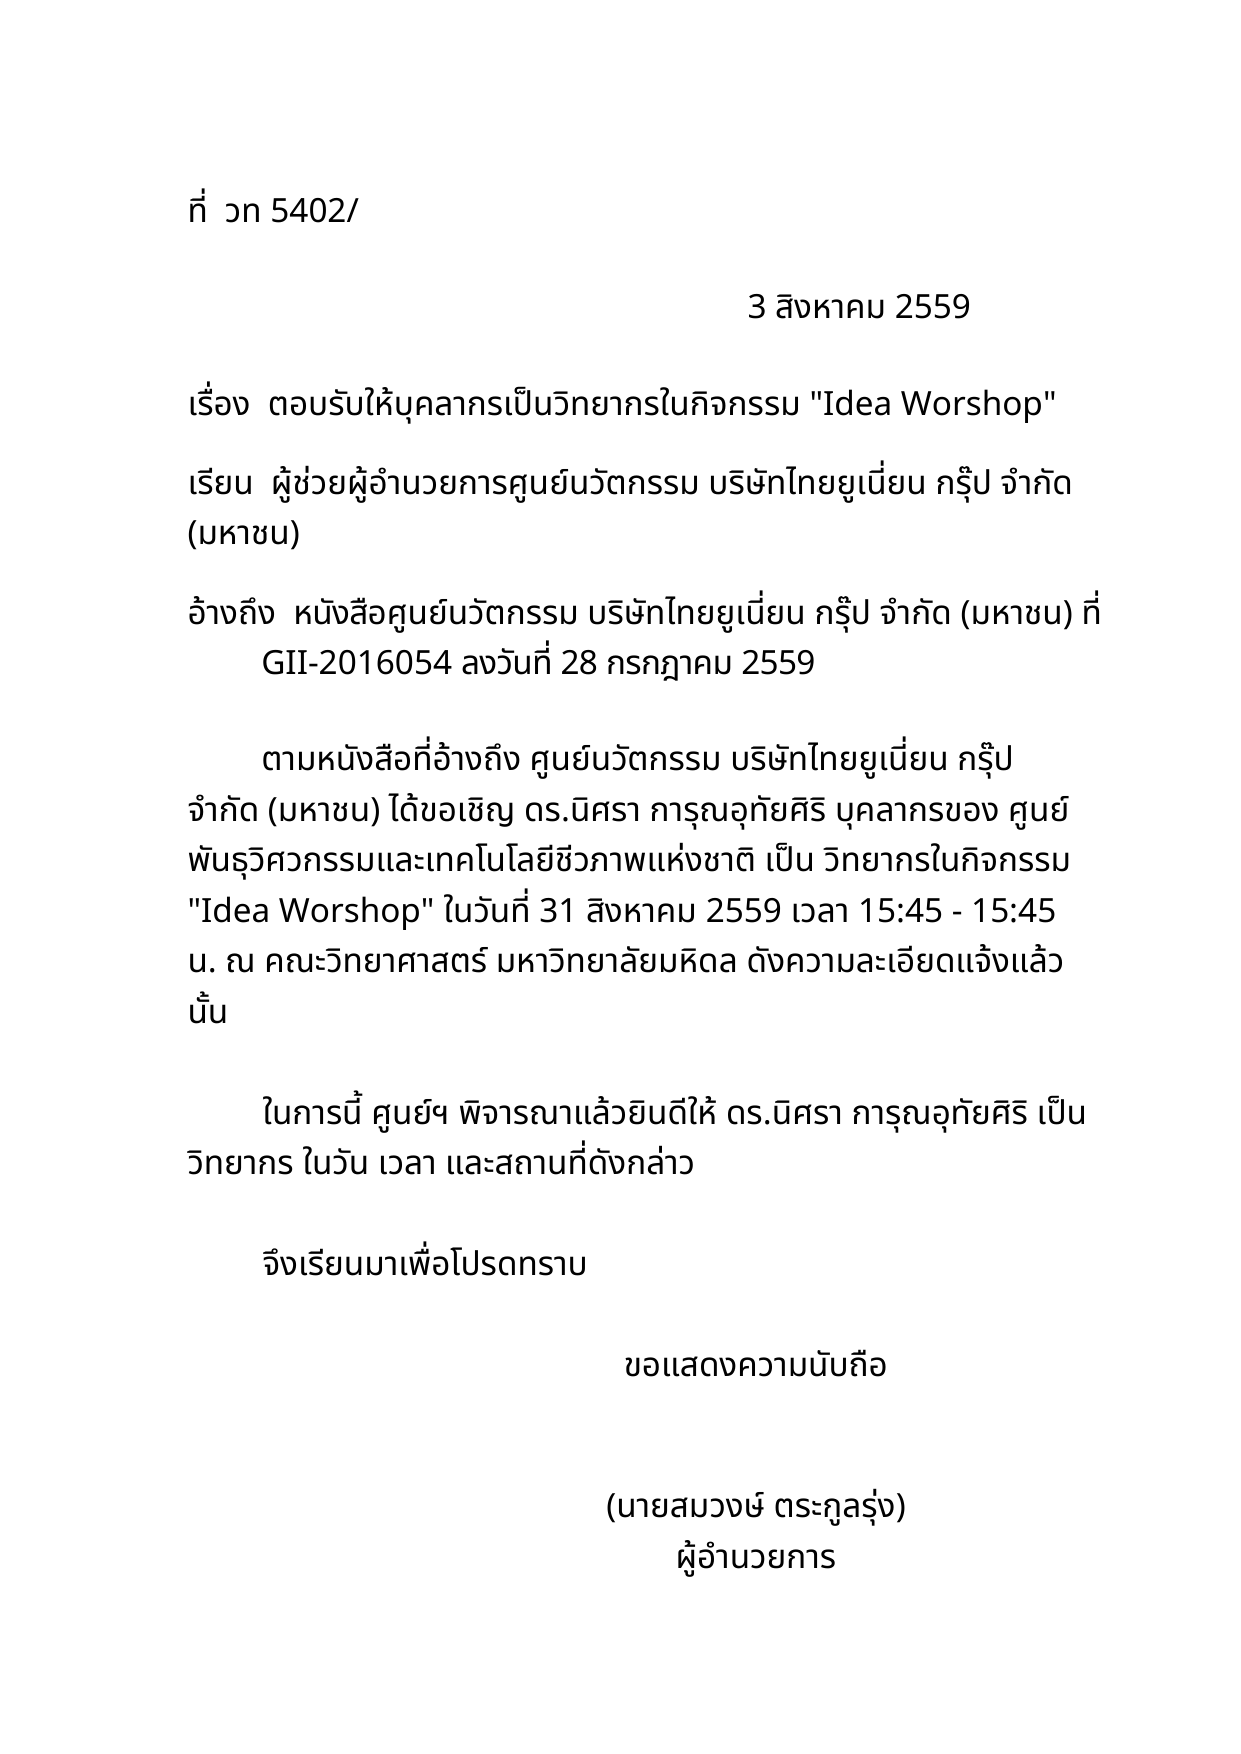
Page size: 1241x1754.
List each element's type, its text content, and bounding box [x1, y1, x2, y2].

text (นายสมวงษ์ ตระกูลรุ่ง) [423, 1482, 1088, 1533]
text ที่ วท 5402/ [187, 187, 1090, 238]
text ขอแสดงความนับถือ [423, 1341, 1088, 1391]
text อ้างถึง หนังสือศูนย์นวัตกรรม บริษัทไทยยูเนี่ยน กรุ๊ป จำกัด (มหาชน) ที่ GII-2016054 ลงวันที่ 28 กรกฎาคม 2559 [187, 588, 1103, 690]
text ในการนี้ ศูนย์ฯ พิจารณาแล้วยินดีให้ ดร.นิศรา การุณอุทัยศิริ เป็น วิทยากร ในวัน เวลา และสถานที่ดังกล่าว [187, 1089, 1090, 1190]
text จึงเรียนมาเพื่อโปรดทราบ [187, 1240, 1090, 1291]
text เรื่อง ตอบรับให้บุคลากรเป็นวิทยากรในกิจกรรม "Idea Worshop" [187, 379, 1090, 430]
text เรียน ผู้ช่วยผู้อำนวยการศูนย์นวัตกรรม บริษัทไทยยูเนี่ยน กรุ๊ป จำกัด (มหาชน) [187, 459, 1090, 560]
text ตามหนังสือที่อ้างถึง ศูนย์นวัตกรรม บริษัทไทยยูเนี่ยน กรุ๊ป จำกัด (มหาชน) ได้ขอเชิญ ดร.นิศรา การุณอุทัยศิริ บุคลากรของ ศูนย์พันธุวิศวกรรมและเทคโนโลยีชีวภาพแห่งชาติ เป็น วิทยากรในกิจกรรม "Idea Worshop" ในวันที่ 31 สิงหาคม 2559 เวลา 15:45 - 15:45 น. ณ คณะวิทยาศาสตร์ มหาวิทยาลัยมหิดล ดังความละเอียดแจ้งแล้ว นั้น [187, 735, 1090, 1038]
text ผู้อำนวยการ [423, 1533, 1088, 1583]
text 3 สิงหาคม 2559 [637, 283, 1090, 334]
